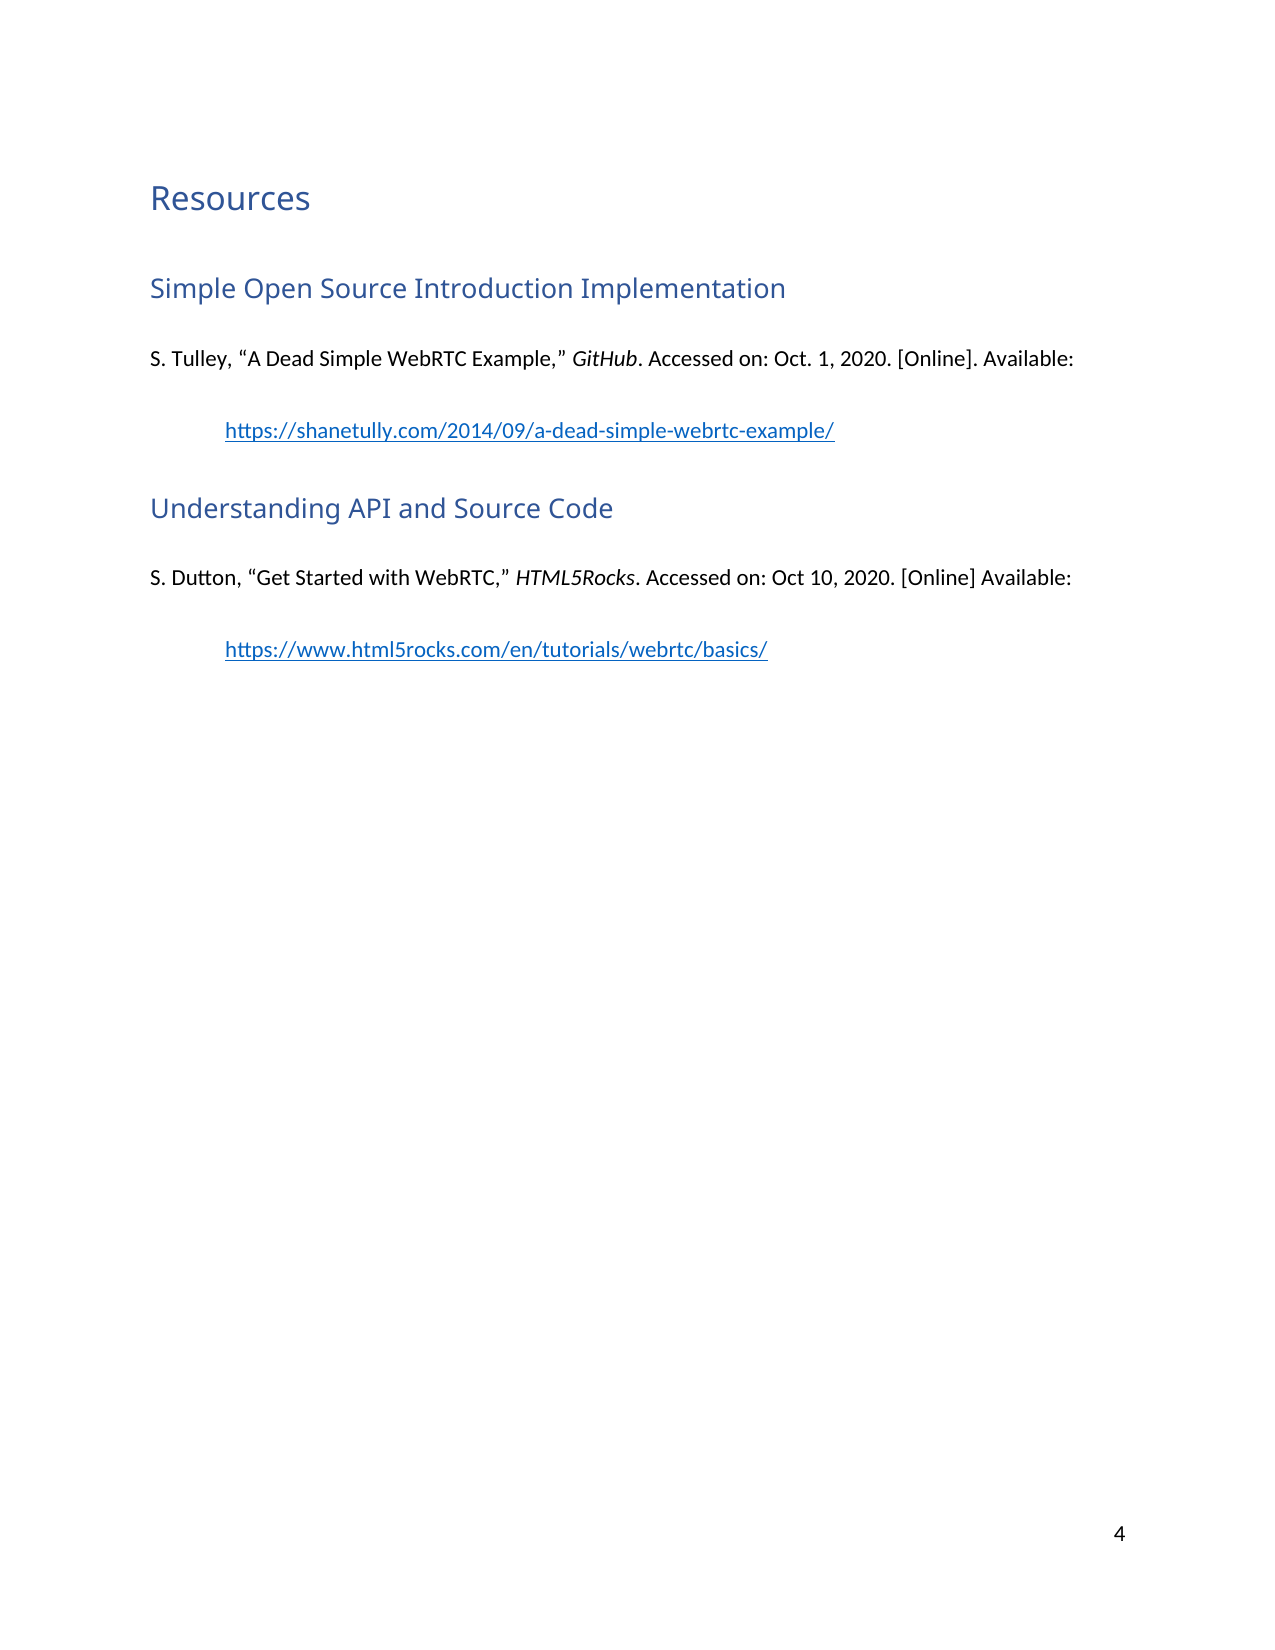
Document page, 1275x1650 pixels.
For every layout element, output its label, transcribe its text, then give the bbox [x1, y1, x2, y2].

text https://shanetully.com/2014/09/a-dead-simple-webrtc-example/ [150, 416, 1125, 444]
text S. Dutton, “Get Started with WebRTC,” HTML5Rocks. Accessed on: Oct 10, 2020. [Online] Available: [150, 563, 1125, 591]
subtitle Simple Open Source Introduction Implementation [150, 270, 1125, 307]
subtitle Resources [150, 175, 1125, 220]
text S. Tulley, “A Dead Simple WebRTC Example,” GitHub. Accessed on: Oct. 1, 2020. [Online]. Available: [150, 344, 1125, 372]
text https://www.html5rocks.com/en/tutorials/webrtc/basics/ [150, 636, 1125, 664]
subtitle Understanding API and Source Code [150, 489, 1125, 526]
